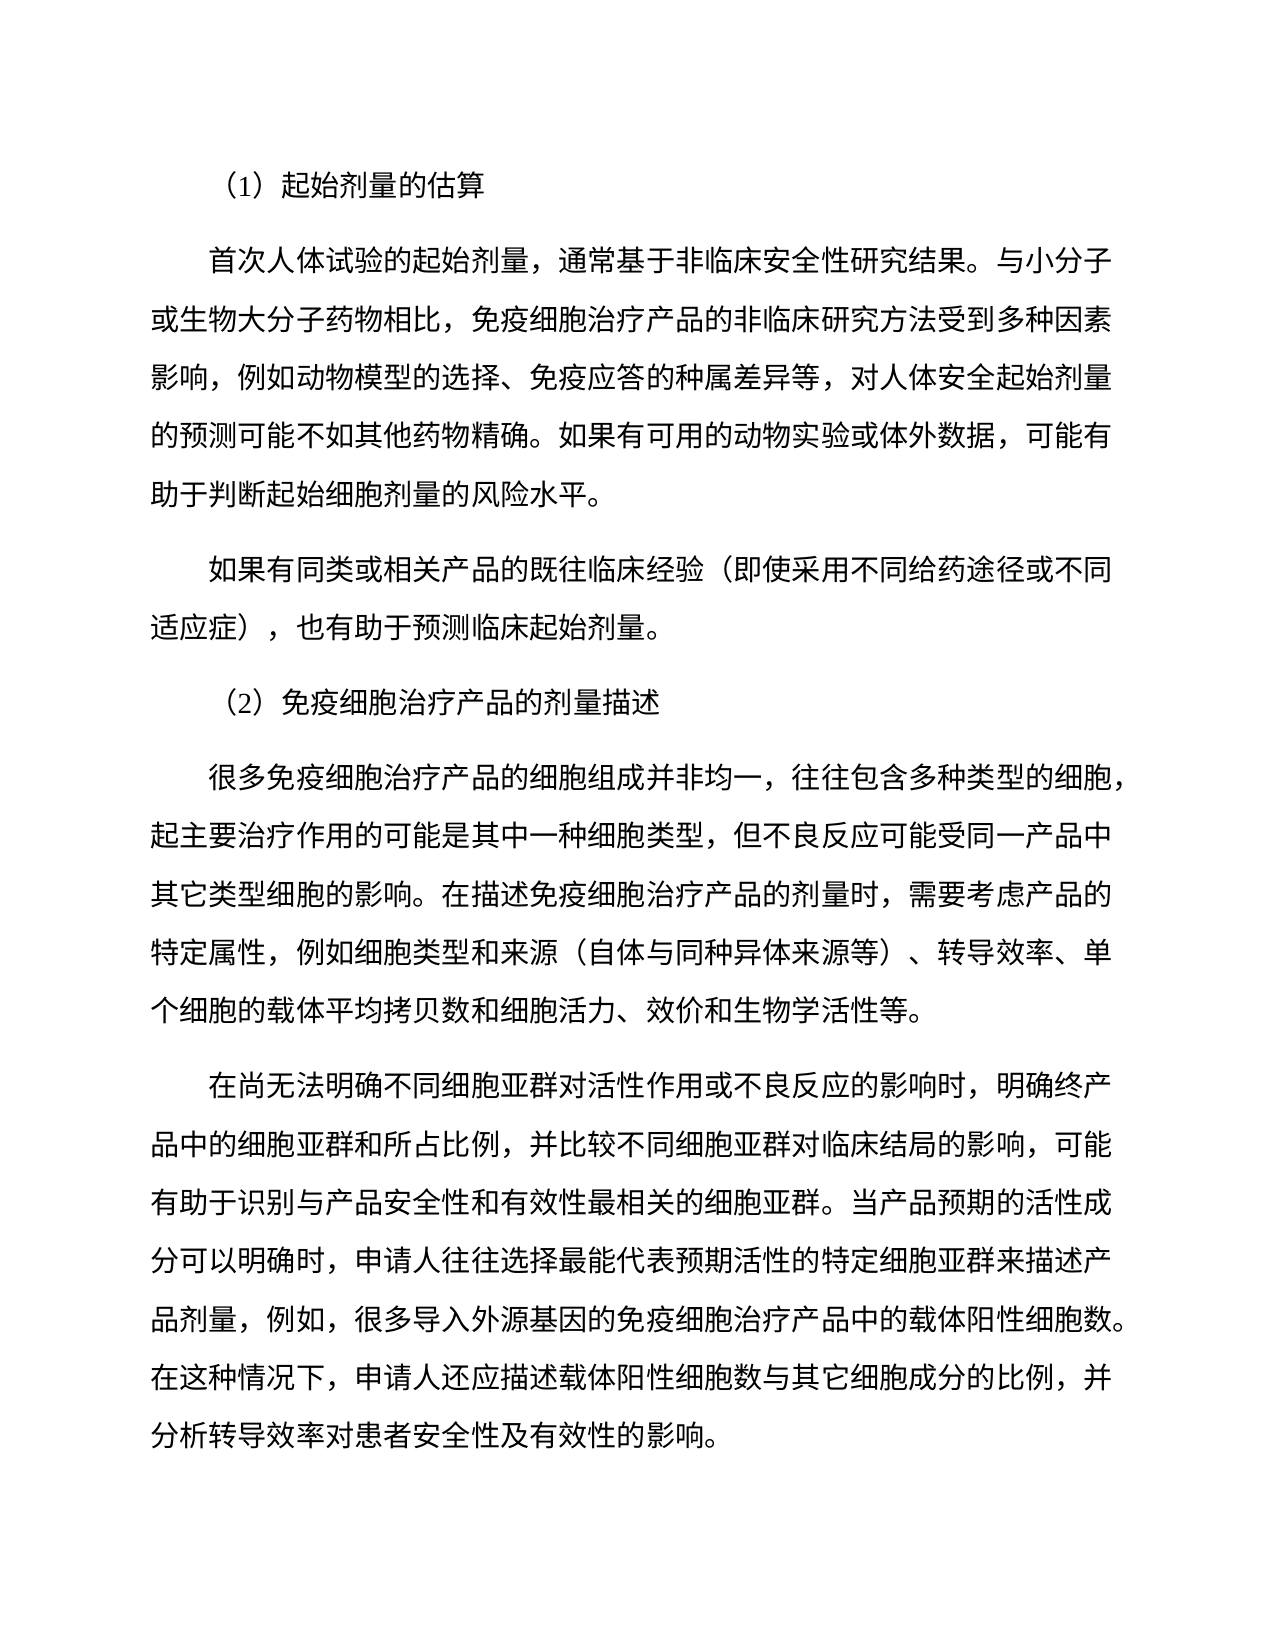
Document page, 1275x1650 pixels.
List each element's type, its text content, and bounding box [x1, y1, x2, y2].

text 如果有同类或相关产品的既往临床经验（即使采用不同给药途径或不同适应症），也有助于预测临床起始剂量。 [150, 533, 1125, 650]
text （1）起始剂量的估算 [150, 150, 1125, 208]
text 很多免疫细胞治疗产品的细胞组成并非均一，往往包含多种类型的细胞，起主要治疗作用的可能是其中一种细胞类型，但不良反应可能受同一产品中其它类型细胞的影响。在描述免疫细胞治疗产品的剂量时，需要考虑产品的特定属性，例如细胞类型和来源（自体与同种异体来源等）、转导效率、单个细胞的载体平均拷贝数和细胞活力、效价和生物学活性等。 [150, 742, 1125, 1033]
text 在尚无法明确不同细胞亚群对活性作用或不良反应的影响时，明确终产品中的细胞亚群和所占比例，并比较不同细胞亚群对临床结局的影响，可能有助于识别与产品安全性和有效性最相关的细胞亚群。当产品预期的活性成分可以明确时，申请人往往选择最能代表预期活性的特定细胞亚群来描述产品剂量，例如，很多导入外源基因的免疫细胞治疗产品中的载体阳性细胞数。在这种情况下，申请人还应描述载体阳性细胞数与其它细胞成分的比例，并分析转导效率对患者安全性及有效性的影响。 [150, 1050, 1125, 1458]
text （2）免疫细胞治疗产品的剂量描述 [150, 667, 1125, 725]
text 首次人体试验的起始剂量，通常基于非临床安全性研究结果。与小分子或生物大分子药物相比，免疫细胞治疗产品的非临床研究方法受到多种因素影响，例如动物模型的选择、免疫应答的种属差异等，对人体安全起始剂量的预测可能不如其他药物精确。如果有可用的动物实验或体外数据，可能有助于判断起始细胞剂量的风险水平。 [150, 225, 1125, 517]
